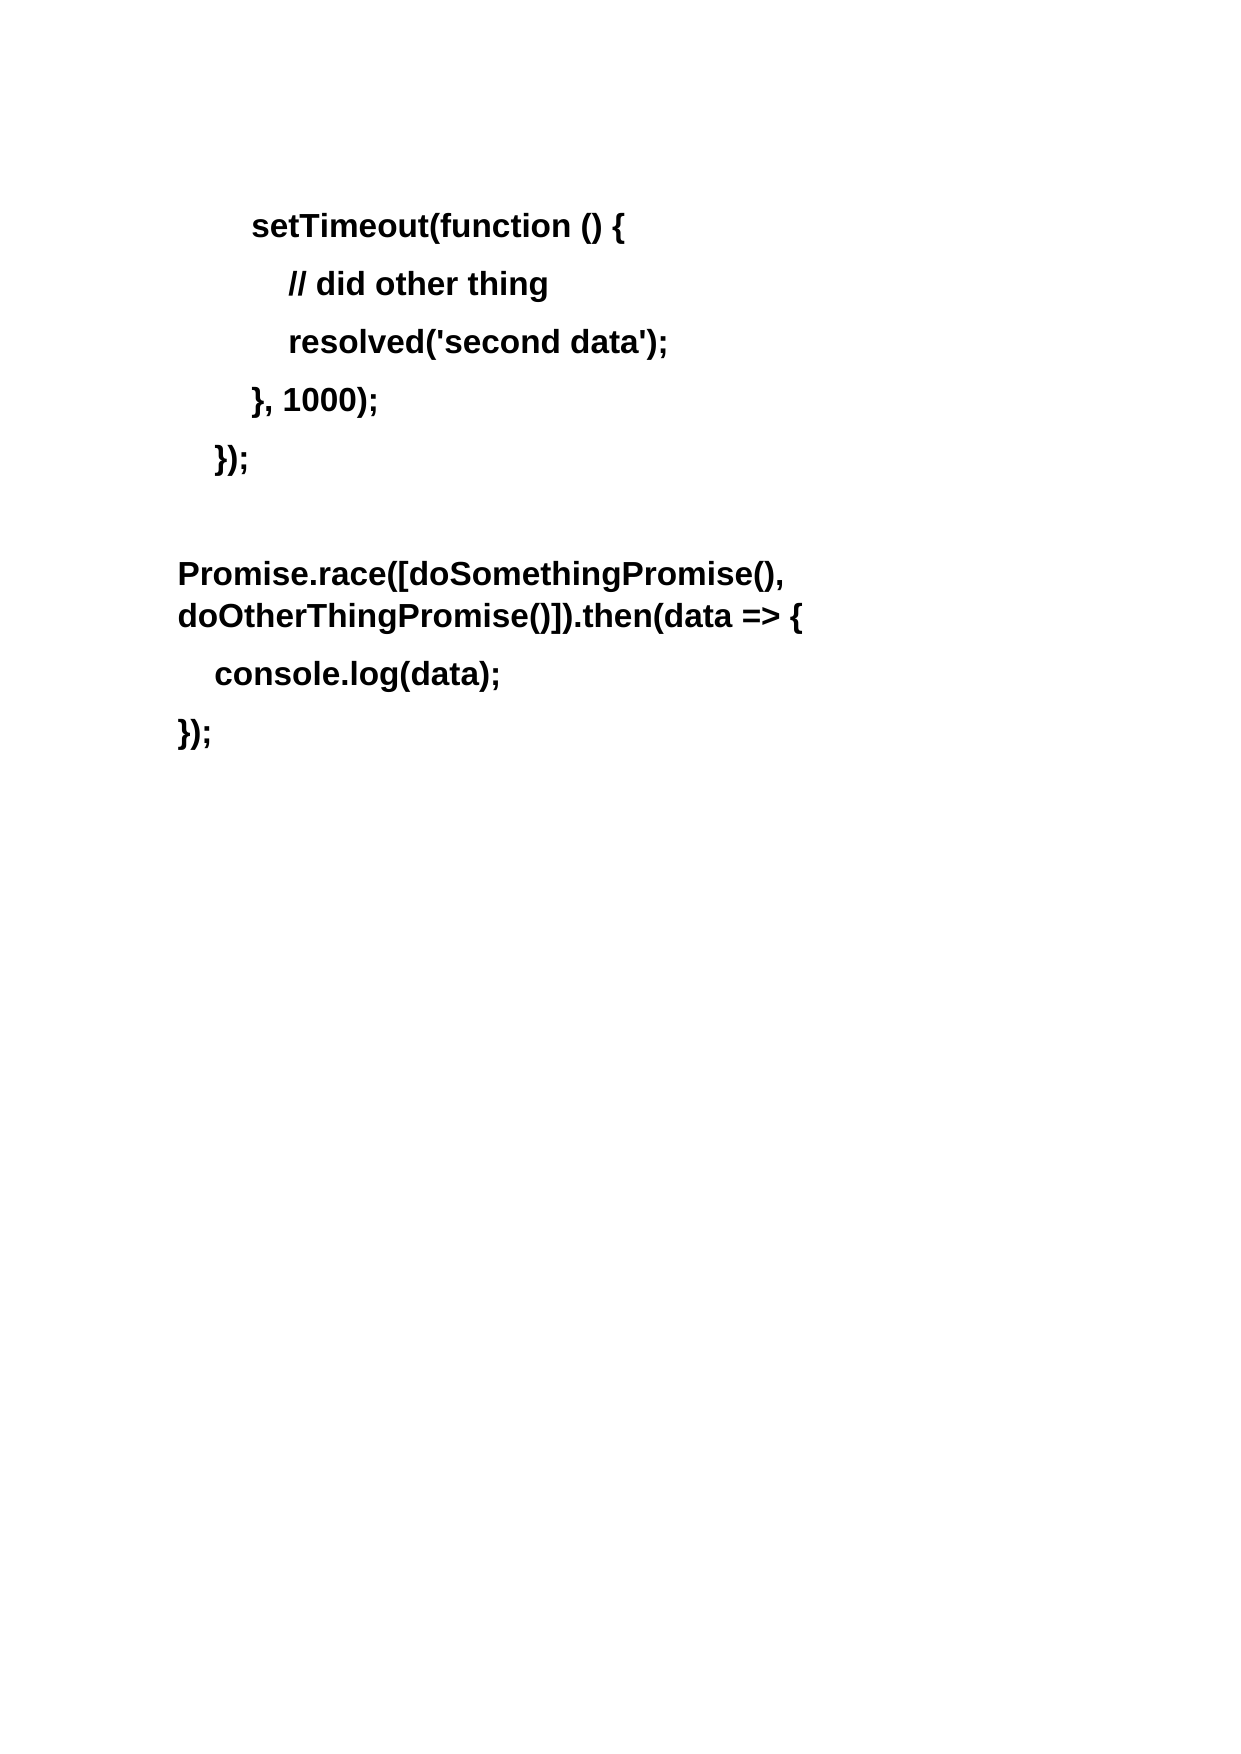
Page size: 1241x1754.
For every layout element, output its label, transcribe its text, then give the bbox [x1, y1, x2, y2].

text }, 1000); [177, 380, 1063, 418]
text setTimeout(function () { [177, 206, 1063, 244]
text console.log(data); [177, 654, 1063, 692]
text resolved('second data'); [177, 322, 1063, 360]
text }); [177, 438, 1063, 477]
text Promise.race([doSomethingPromise(), doOtherThingPromise()]).then(data => { [177, 554, 1063, 634]
text // did other thing [177, 264, 1063, 302]
text }); [177, 712, 1063, 751]
